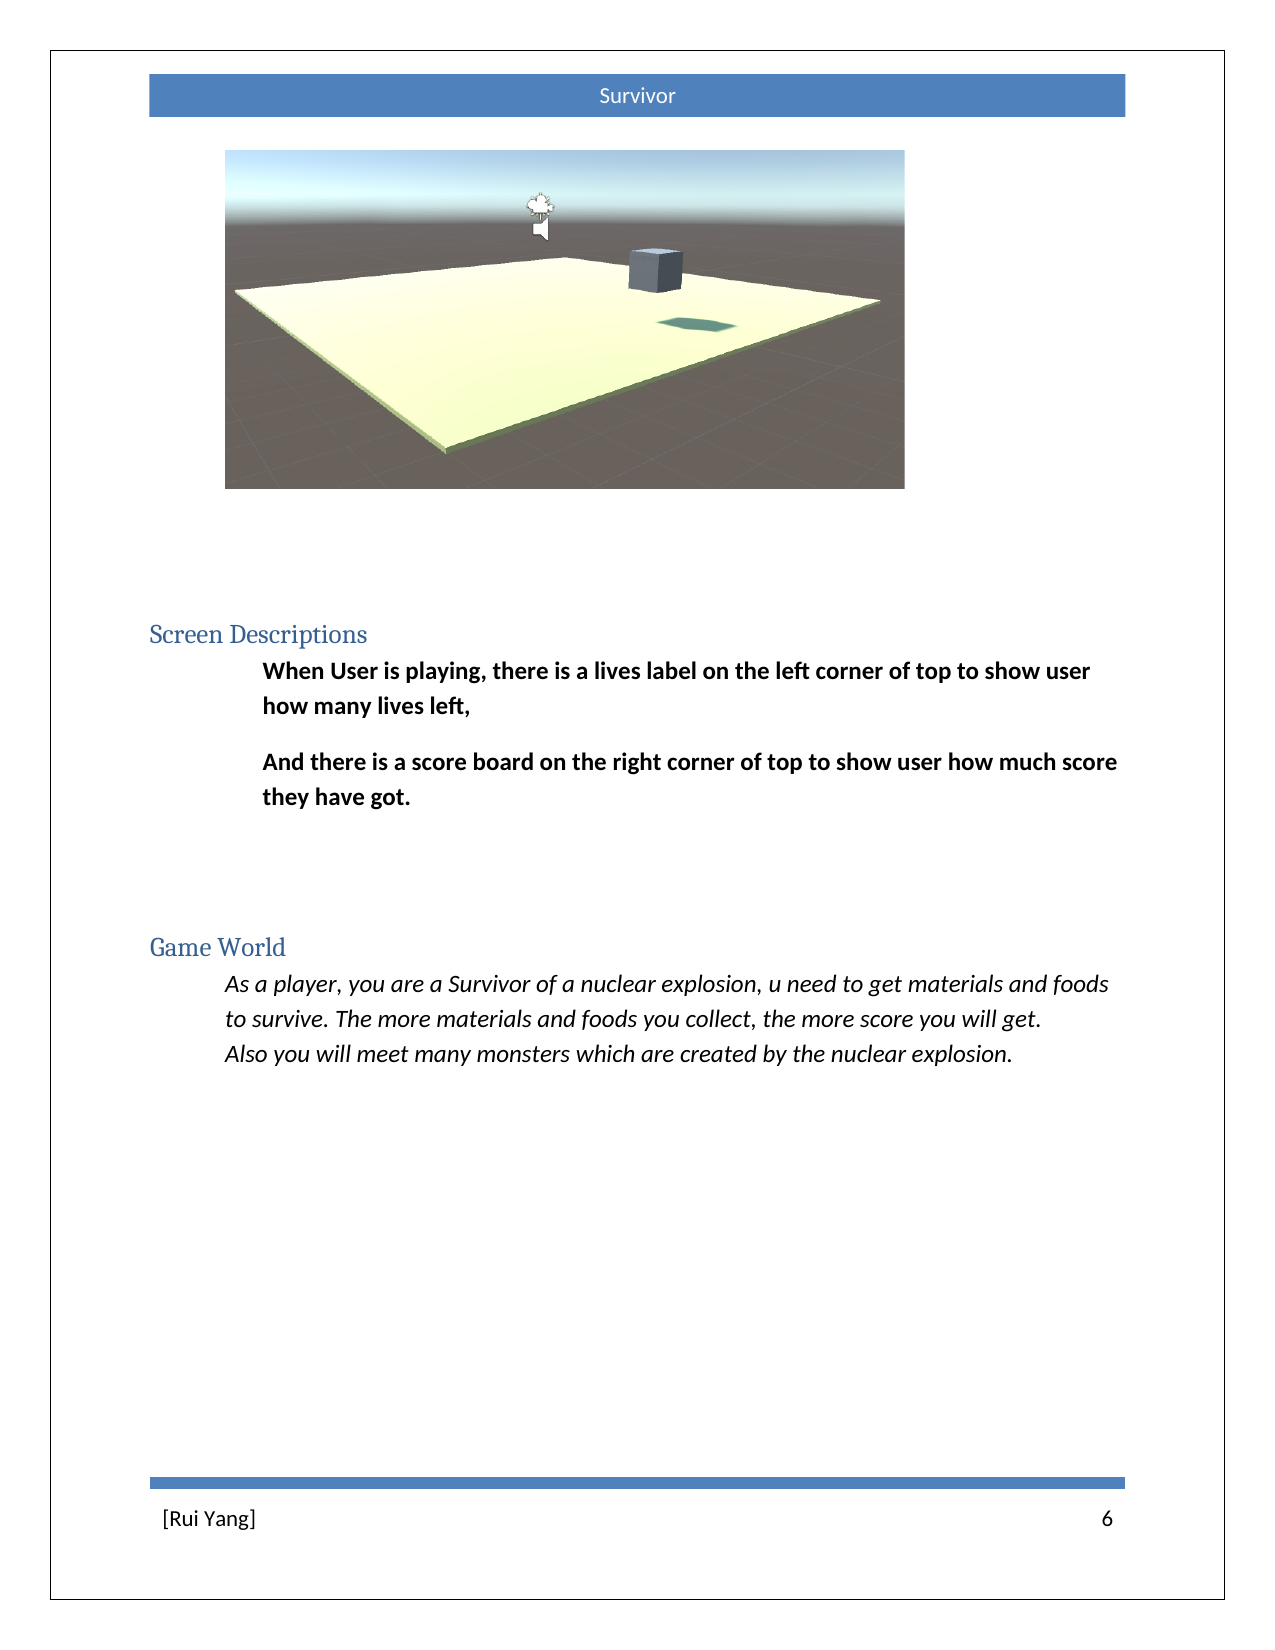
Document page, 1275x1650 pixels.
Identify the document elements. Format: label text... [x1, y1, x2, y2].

list As a player, you are a Survivor of a nuclear explosion, u need to get materials and foods to survive. The more materials and foods you collect, the more score you will get. [225, 968, 1125, 1033]
subtitle Game World [150, 932, 1125, 963]
list Also you will meet many monsters which are created by the nuclear explosion. [225, 1038, 1125, 1068]
picture [225, 150, 905, 489]
subtitle Screen Descriptions [150, 619, 1125, 650]
list When User is playing, there is a lives label on the left corner of top to show user how many lives left, [262, 655, 1125, 720]
text And there is a score board on the right corner of top to show user how much score they have got. [262, 746, 1125, 811]
